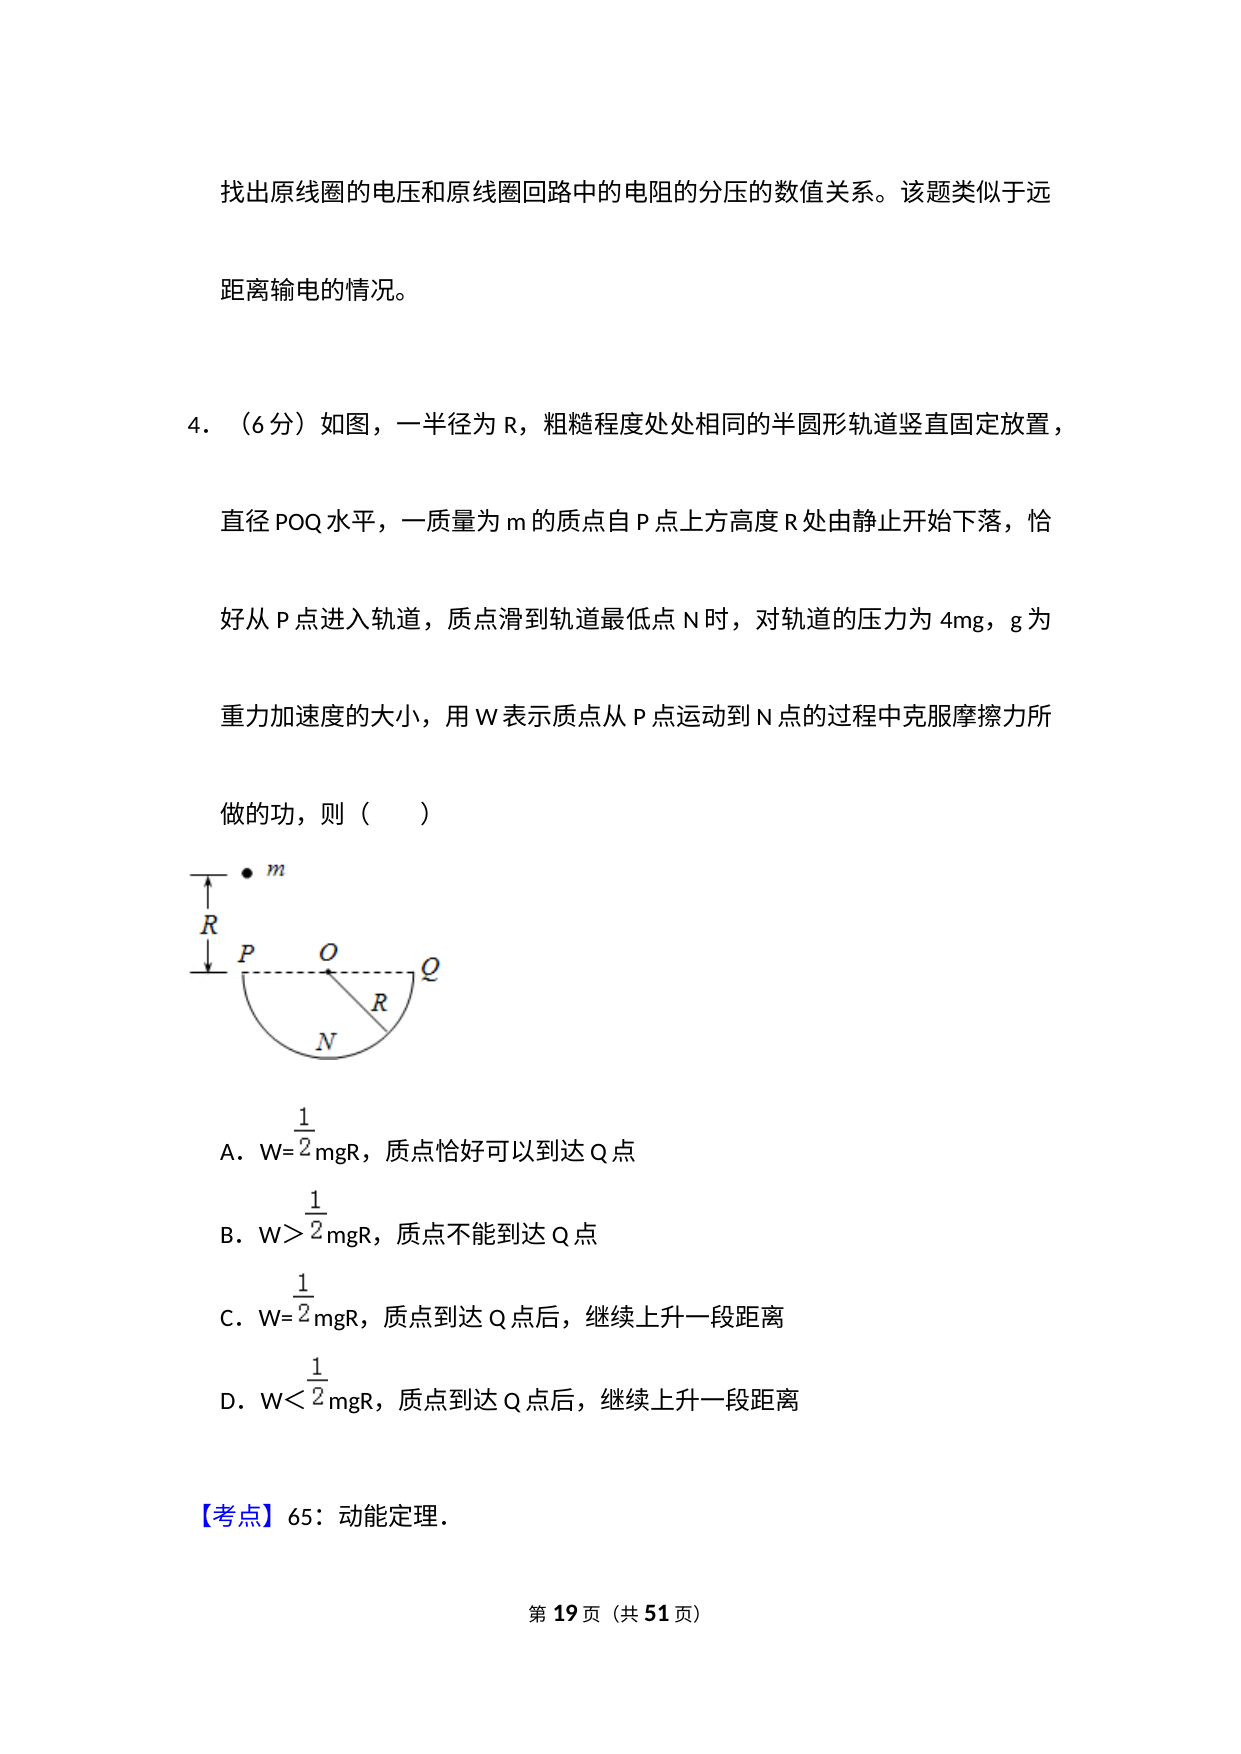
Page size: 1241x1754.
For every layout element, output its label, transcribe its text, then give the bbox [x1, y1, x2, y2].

text 【点评】该题的突破口是表示出原线圈中的电流和原线圈回路中的电阻的分压，找出原线圈的电压和原线圈回路中的电阻的分压的数值关系。该题类似于远距离输电的情况。 [187, 158, 1053, 321]
picture [293, 1269, 314, 1325]
picture [187, 862, 441, 1060]
text D．W＜mgR，质点到达Q点后，继续上升一段距离 [187, 1353, 1053, 1418]
picture [307, 1353, 328, 1408]
text A．W=mgR，质点恰好可以到达Q点 [187, 1104, 1053, 1169]
text 4．（6分）如图，一半径为R，粗糙程度处处相同的半圆形轨道竖直固定放置，直径POQ水平，一质量为m的质点自P点上方高度R处由静止开始下落，恰好从P点进入轨道，质点滑到轨道最低点N时，对轨道的压力为4mg，g为重力加速度的大小，用W表示质点从P点运动到N点的过程中克服摩擦力所做的功，则（ ） [187, 390, 1053, 845]
text B．W＞mgR，质点不能到达Q点 [187, 1187, 1053, 1252]
picture [305, 1186, 327, 1242]
text 【考点】65：动能定理．菁优网版权所有 [187, 1482, 1053, 1547]
text C．W=mgR，质点到达Q点后，继续上升一段距离 [187, 1270, 1053, 1335]
picture [294, 1103, 315, 1159]
